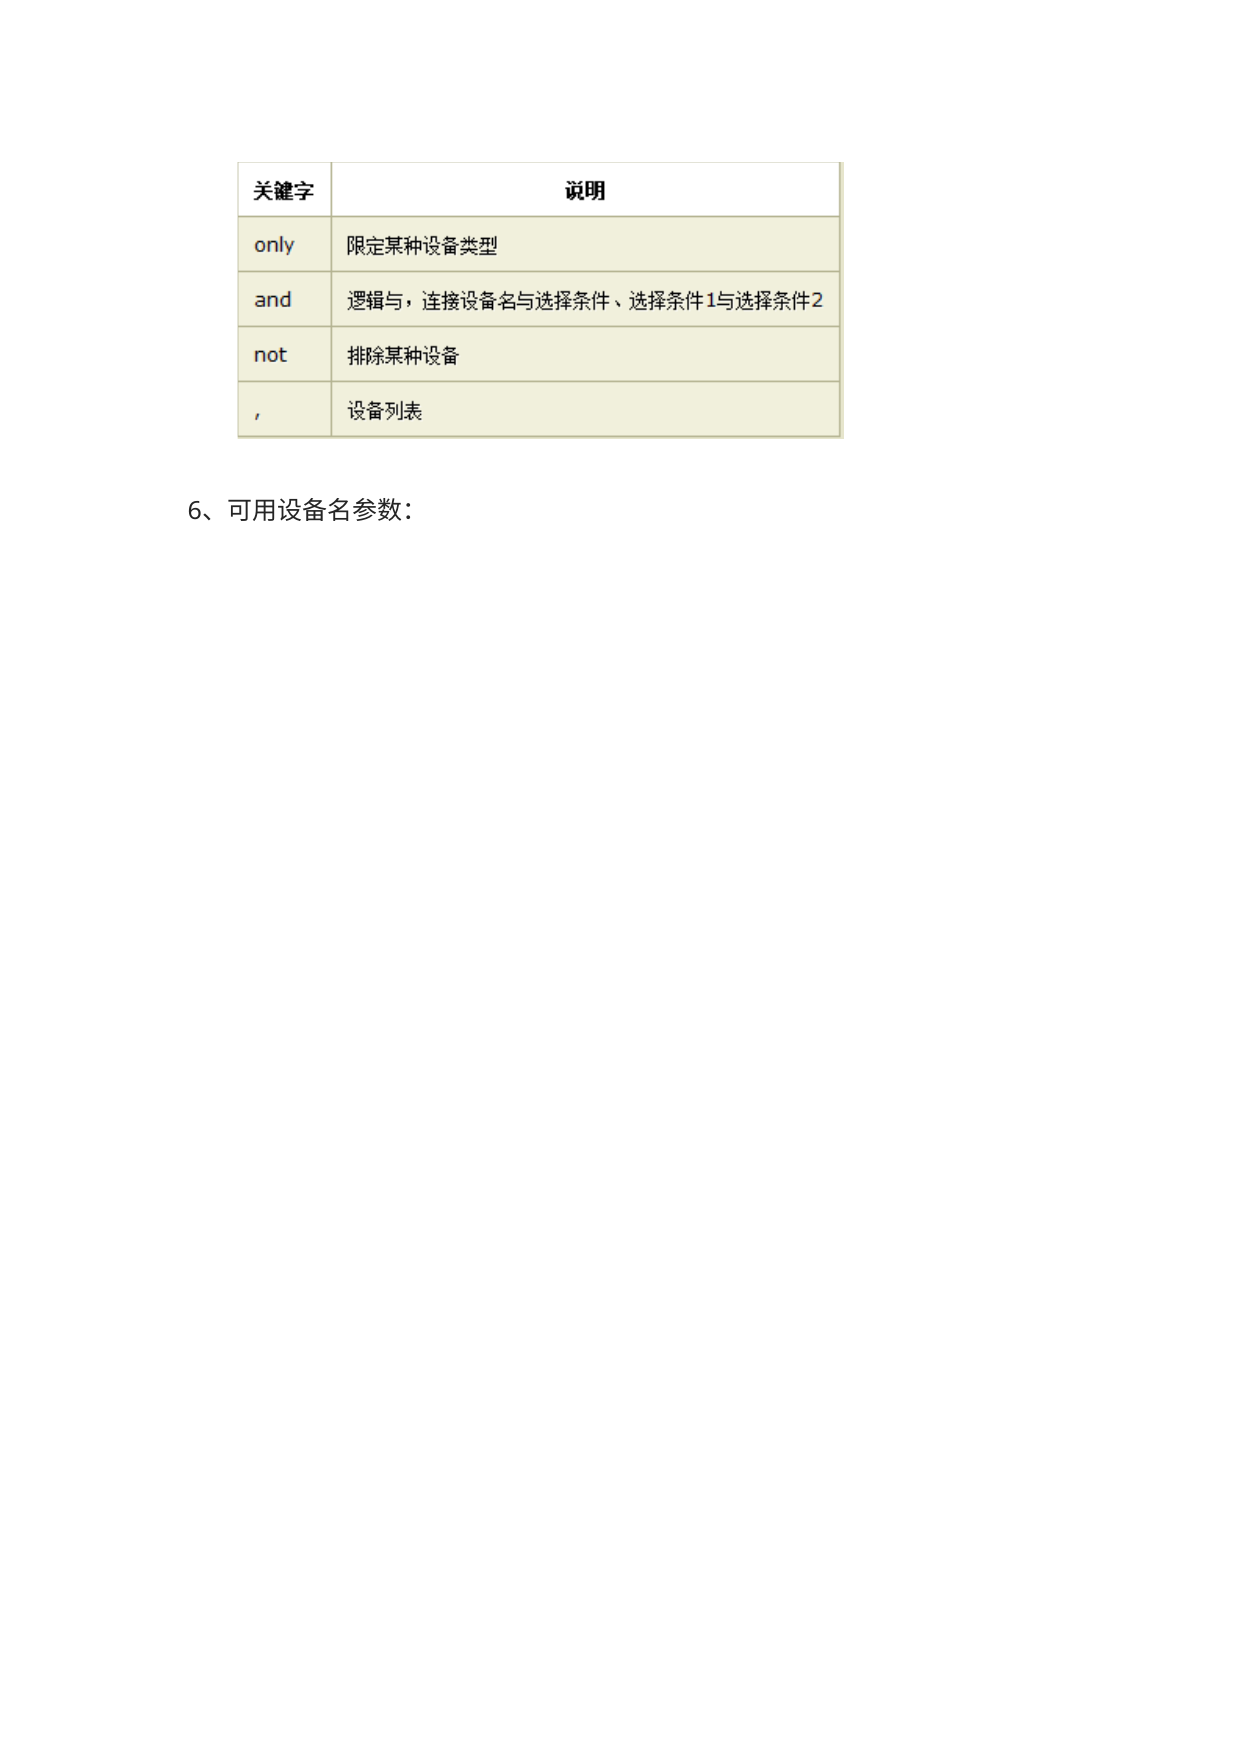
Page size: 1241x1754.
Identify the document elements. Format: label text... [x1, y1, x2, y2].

picture [237, 162, 844, 439]
text 6、可用设备名参数： [187, 476, 1053, 541]
